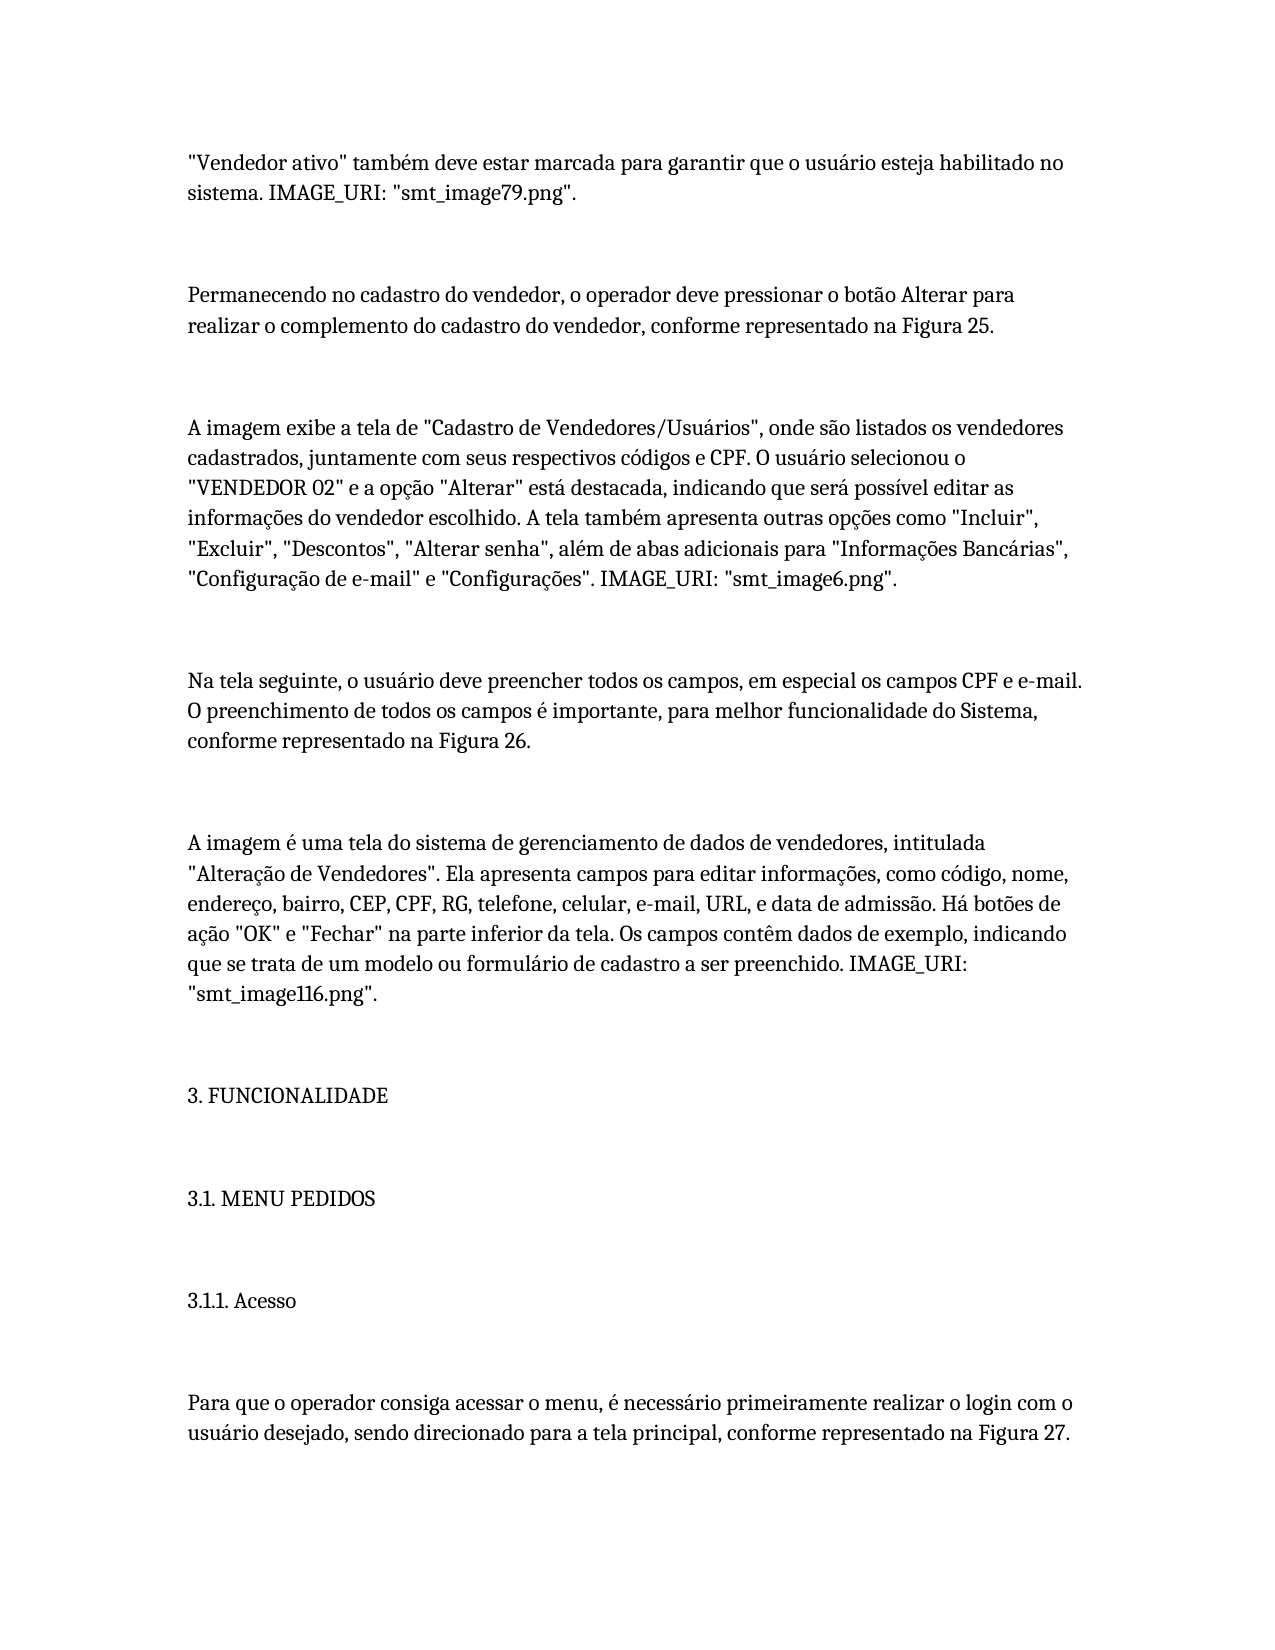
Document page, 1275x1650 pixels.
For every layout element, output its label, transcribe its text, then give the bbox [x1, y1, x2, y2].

text 3. FUNCIONALIDADE [187, 1083, 1087, 1110]
text Para que o operador consiga acessar o menu, é necessário primeiramente realizar o login com o usuário desejado, sendo direcionado para a tela principal, conforme representado na Figura 27. [187, 1389, 1087, 1446]
text 3.1. MENU PEDIDOS [187, 1185, 1087, 1212]
text A imagem é uma tela do sistema de gerenciamento de dados de vendedores, intitulada "Alteração de Vendedores". Ela apresenta campos para editar informações, como código, nome, endereço, bairro, CEP, CPF, RG, telefone, celular, e-mail, URL, e data de admissão. Há botões de ação "OK" e "Fechar" na parte inferior da tela. Os campos contêm dados de exemplo, indicando que se trata de um modelo ou formulário de cadastro a ser preenchido. IMAGE_URI: "smt_image116.png". [187, 830, 1087, 1008]
text A imagem exibe a tela de "Cadastro de Vendedores/Usuários", onde são listados os vendedores cadastrados, juntamente com seus respectivos códigos e CPF. O usuário selecionou o "VENDEDOR 02" e a opção "Alterar" está destacada, indicando que será possível editar as informações do vendedor escolhido. A tela também apresenta outras opções como "Incluir", "Excluir", "Descontos", "Alterar senha", além de abas adicionais para "Informações Bancárias", "Configuração de e-mail" e "Configurações". IMAGE_URI: "smt_image6.png". [187, 414, 1087, 592]
text 3.1.1. Acesso [187, 1287, 1087, 1314]
text Na tela seguinte, o usuário deve preencher todos os campos, em especial os campos CPF e e-mail. O preenchimento de todos os campos é importante, para melhor funcionalidade do Sistema, conforme representado na Figura 26. [187, 668, 1087, 754]
